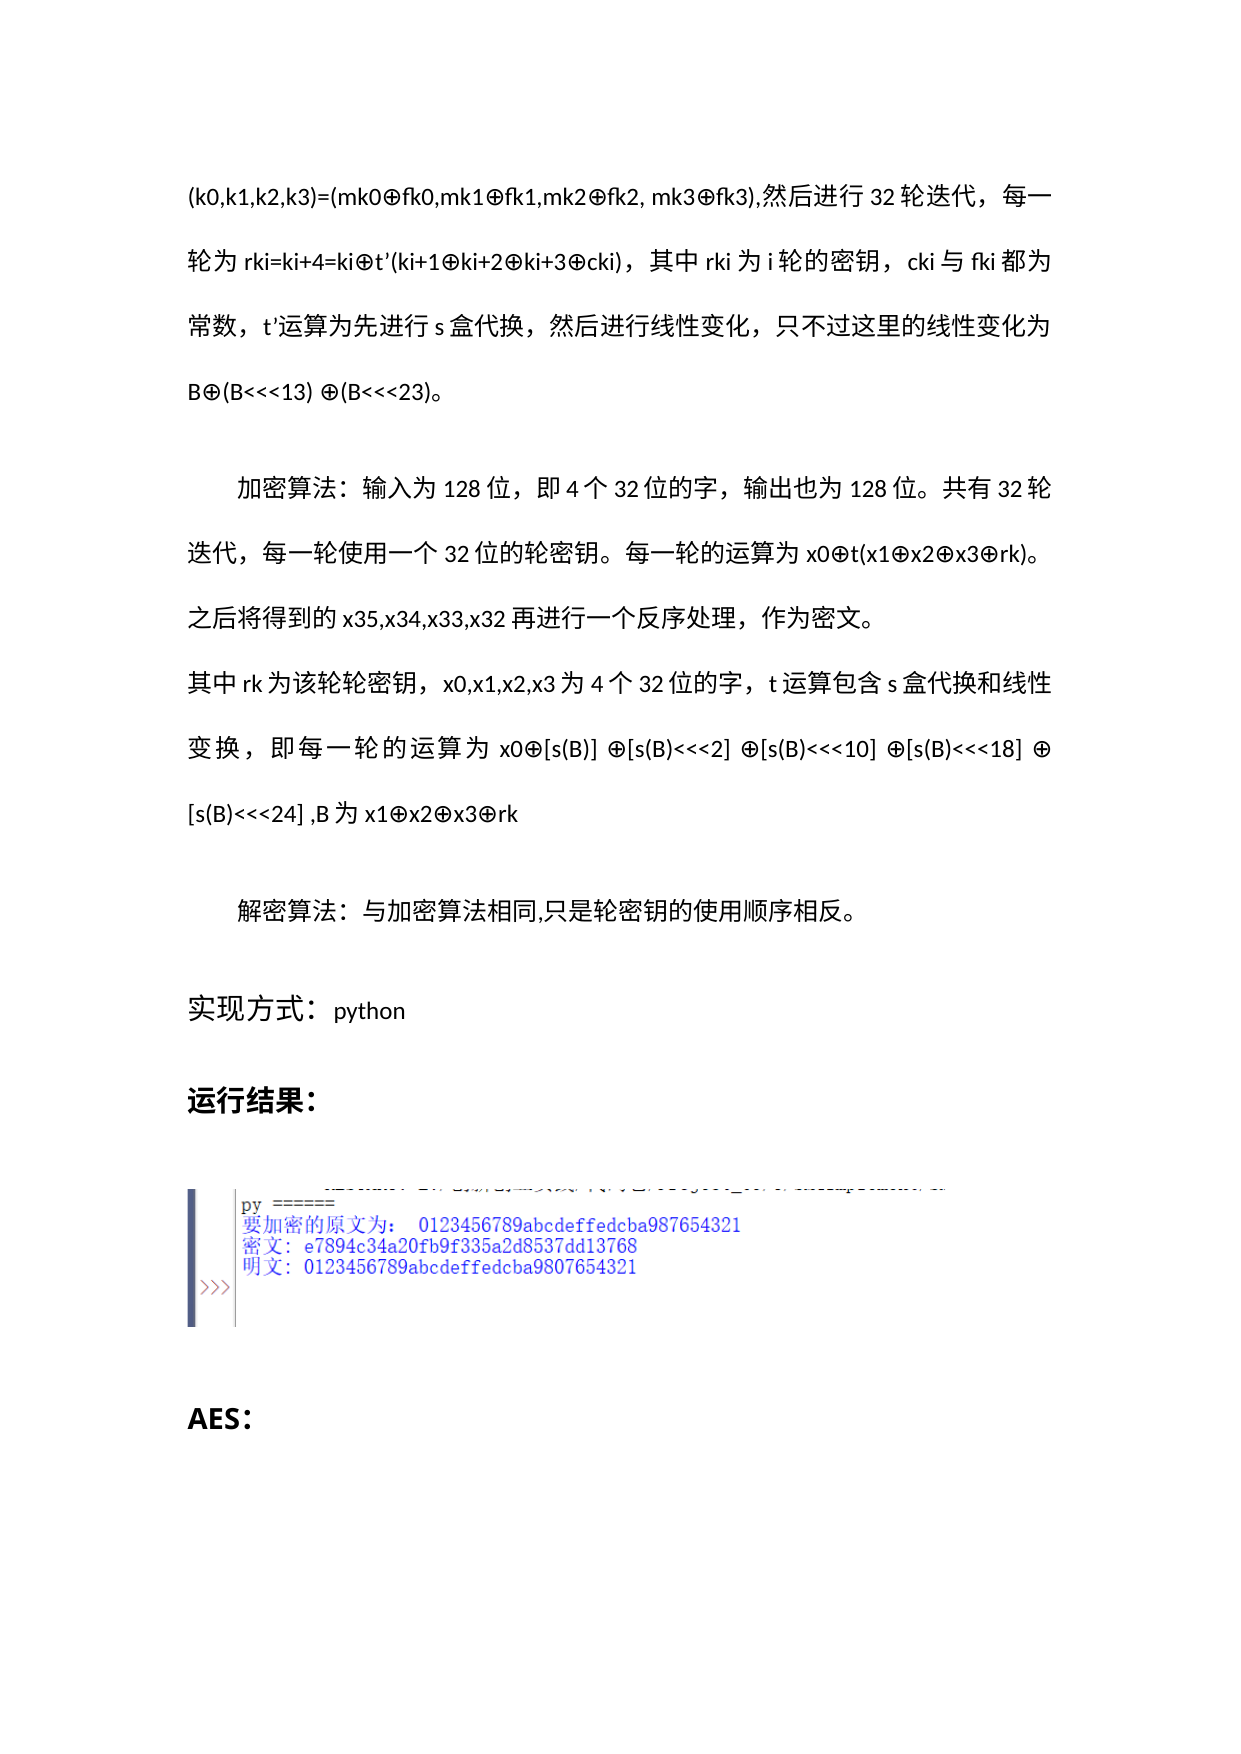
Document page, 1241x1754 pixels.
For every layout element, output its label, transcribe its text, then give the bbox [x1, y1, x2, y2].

text 实现方式：python [187, 974, 1053, 1039]
text 其中rk为该轮轮密钥，x0,x1,x2,x3为4个32位的字，t运算包含s盒代换和线性变换，即每一轮的运算为x0⊕[s(B)] ⊕[s(B)<<<2] ⊕[s(B)<<<10] ⊕[s(B)<<<18] ⊕ [s(B)<<<24] ,B为x1⊕x2⊕x3⊕rk [187, 649, 1053, 844]
text AES： [187, 1384, 1053, 1449]
text 加密算法：输入为128位，即4个32位的字，输出也为128位。共有32轮迭代，每一轮使用一个32位的轮密钥。每一轮的运算为x0⊕t(x1⊕x2⊕x3⊕rk)。之后将得到的x35,x34,x33,x32再进行一个反序处理，作为密文。 [187, 454, 1053, 649]
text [187, 162, 1053, 422]
subtitle 运行结果： [187, 1067, 1053, 1132]
picture [187, 1189, 946, 1327]
text 解密算法：与加密算法相同,只是轮密钥的使用顺序相反。 [187, 877, 1053, 942]
